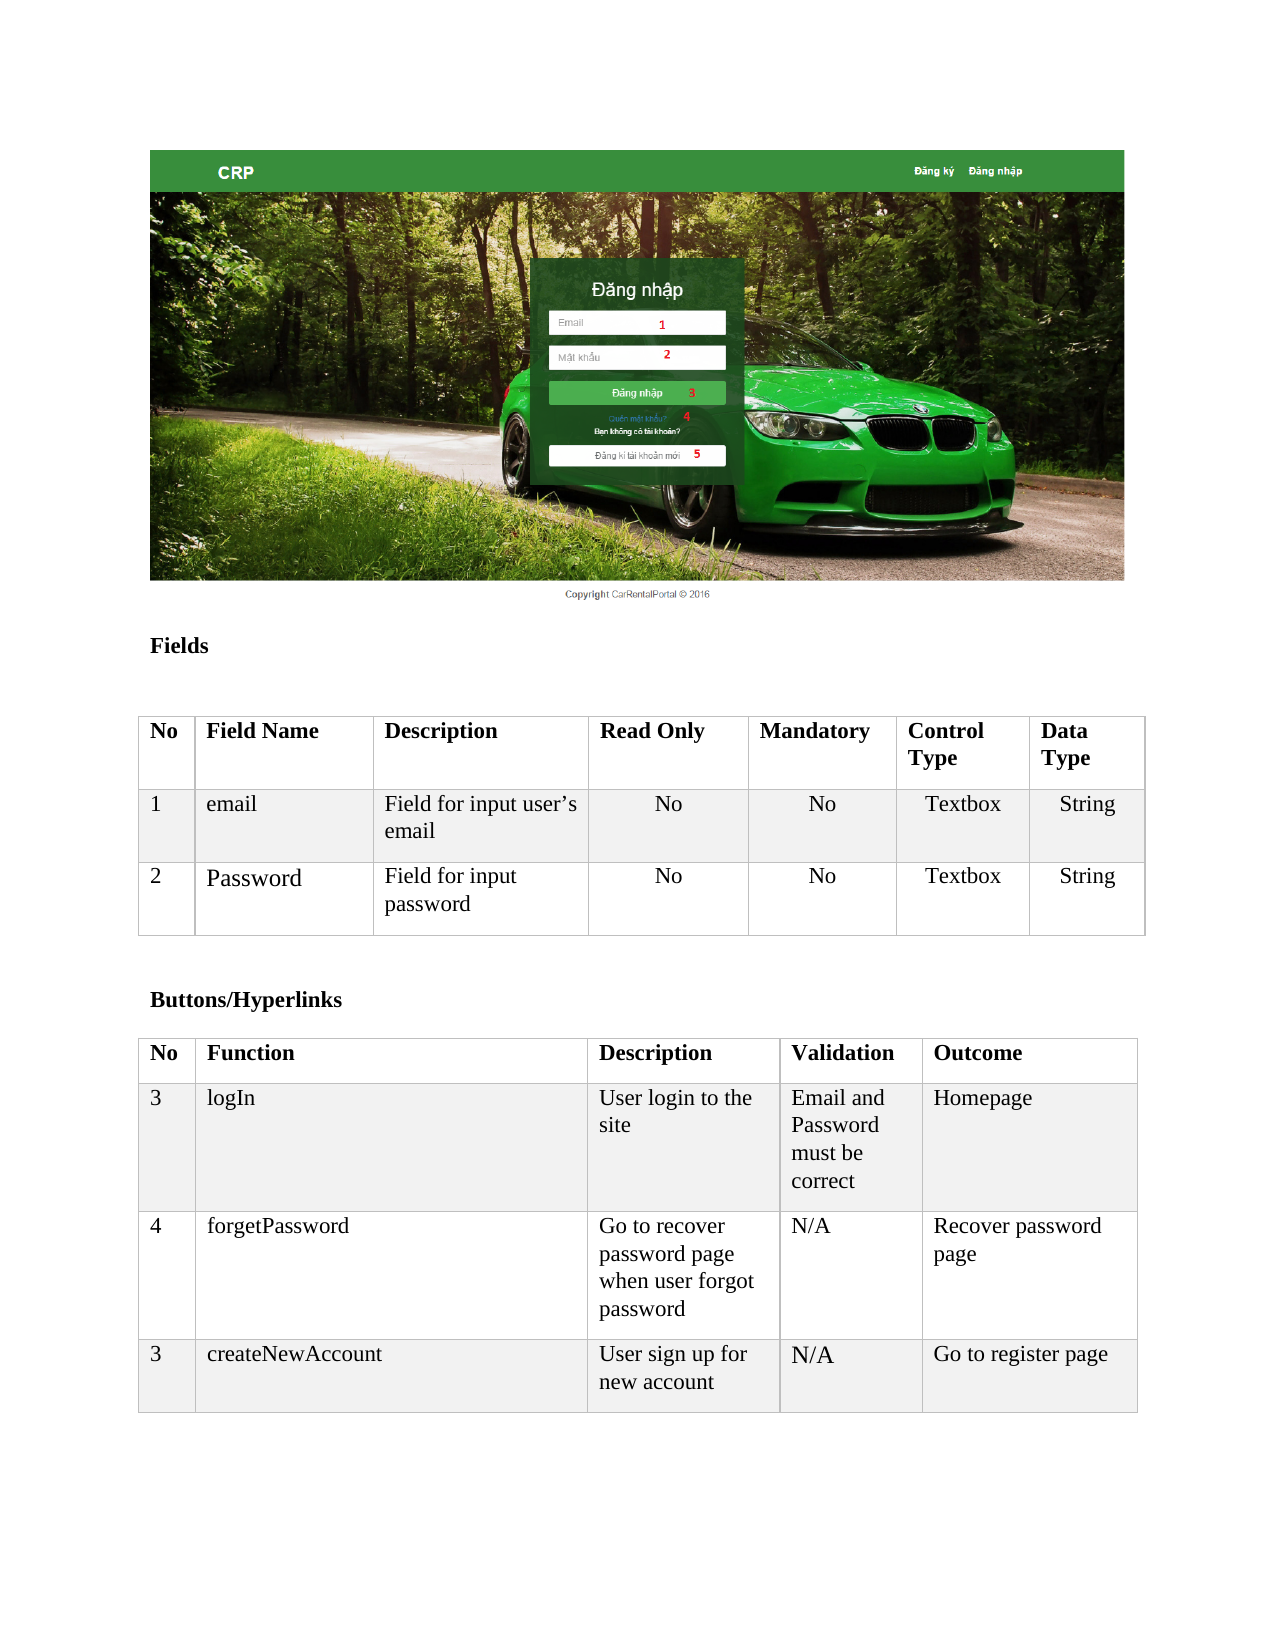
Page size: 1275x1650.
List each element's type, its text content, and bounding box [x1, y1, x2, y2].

table_cell Go to recover password page when user forgot password [588, 1212, 779, 1339]
table_header No [139, 717, 194, 789]
table_cell Email and Password must be correct [781, 1084, 922, 1211]
table_cell 1 [139, 790, 194, 862]
table_cell N/A [781, 1340, 922, 1412]
table_cell Recover password page [923, 1212, 1137, 1339]
table_cell email [196, 790, 373, 862]
table_cell 3 [139, 1084, 195, 1211]
table_header Outcome [923, 1039, 1137, 1083]
table_header Description [588, 1039, 779, 1083]
table_cell User login to the site [588, 1084, 779, 1211]
picture [150, 150, 1125, 608]
table_cell Textbox [897, 790, 1029, 862]
table_cell createNewAccount [196, 1340, 587, 1412]
text Buttons/Hyperlinks [150, 987, 1125, 1013]
table_header Data Type [1030, 717, 1144, 789]
table_header Read Only [589, 717, 748, 789]
table_cell No [749, 790, 896, 862]
table_cell Textbox [897, 863, 1029, 934]
text Fields [150, 632, 1125, 691]
table_cell 4 [139, 1212, 195, 1339]
table_cell No [589, 863, 748, 934]
table_cell String [1030, 790, 1144, 862]
table_cell String [1030, 863, 1144, 934]
table_header Control Type [897, 717, 1029, 789]
table_cell User sign up for new account [588, 1340, 779, 1412]
table_cell No [589, 790, 748, 862]
table_cell Field for input password [374, 863, 588, 934]
table_cell logIn [196, 1084, 587, 1211]
table_cell Homepage [923, 1084, 1137, 1211]
table_cell 2 [139, 863, 194, 934]
table_cell forgetPassword [196, 1212, 587, 1339]
table_header Mandatory [749, 717, 896, 789]
table_cell Password [196, 863, 373, 934]
table_cell No [749, 863, 896, 934]
table_header Description [374, 717, 588, 789]
table_cell 3 [139, 1340, 195, 1412]
table_cell Field for input user’s email [374, 790, 588, 862]
table_cell Go to register page [923, 1340, 1137, 1412]
table_header Validation [781, 1039, 922, 1083]
table_header No [139, 1039, 195, 1083]
table_cell N/A [781, 1212, 922, 1339]
table_header Field Name [196, 717, 373, 789]
table_header Function [196, 1039, 587, 1083]
